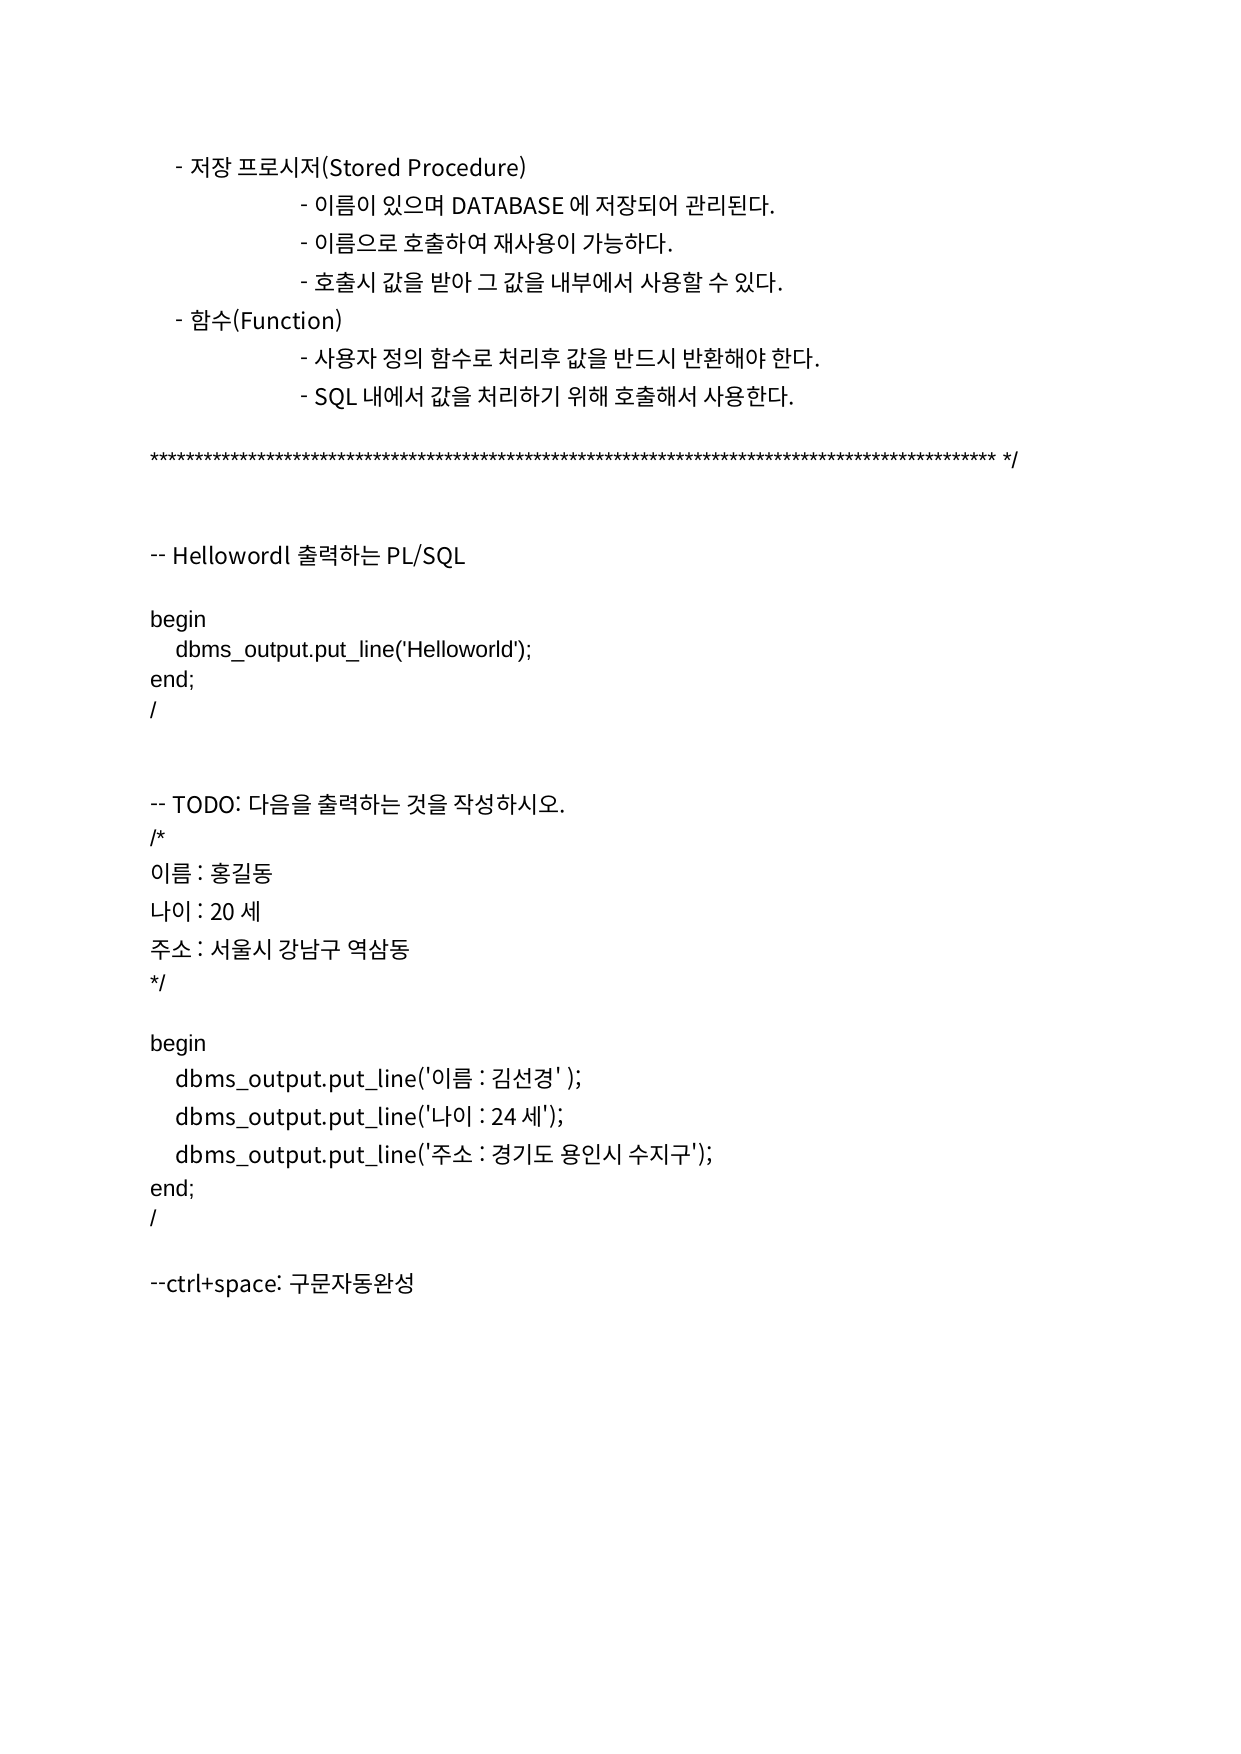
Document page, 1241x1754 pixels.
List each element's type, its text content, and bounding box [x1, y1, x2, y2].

text /* [150, 825, 1090, 852]
text begin [150, 1030, 1090, 1057]
text 이름 : 홍길동 [150, 856, 1090, 889]
text - 이름으로 호출하여 재사용이 가능하다. [150, 226, 1090, 259]
text / [150, 697, 1090, 723]
text *********************************************************************************************** */ [150, 447, 1090, 473]
text - 저장 프로시저(Stored Procedure) [150, 150, 1090, 183]
text / [150, 1205, 1090, 1232]
text - 함수(Function) [150, 302, 1090, 336]
text 주소 : 서울시 강남구 역삼동 [150, 932, 1090, 965]
text --ctrl+space: 구문자동완성 [150, 1266, 1090, 1299]
text end; [150, 666, 1090, 693]
text begin [150, 606, 1090, 632]
text dbms_output.put_line('이름 : 김선경' ); [150, 1061, 1090, 1094]
text - 호출시 값을 받아 그 값을 내부에서 사용할 수 있다. [150, 264, 1090, 298]
text -- Hellowordl 출력하는 PL/SQL [150, 538, 1090, 571]
text end; [150, 1175, 1090, 1201]
text dbms_output.put_line('나이 : 24세'); [150, 1099, 1090, 1132]
text dbms_output.put_line('Helloworld'); [150, 636, 1090, 663]
text */ [150, 970, 1090, 996]
text - 이름이 있으며 DATABASE에 저장되어 관리된다. [150, 188, 1090, 221]
text - SQL내에서 값을 처리하기 위해 호출해서 사용한다. [150, 379, 1090, 412]
text 나이 : 20세 [150, 894, 1090, 927]
text dbms_output.put_line('주소 : 경기도 용인시 수지구'); [150, 1137, 1090, 1170]
text - 사용자 정의 함수로 처리후 값을 반드시 반환해야 한다. [150, 341, 1090, 374]
text -- TODO: 다음을 출력하는 것을 작성하시오. [150, 787, 1090, 821]
